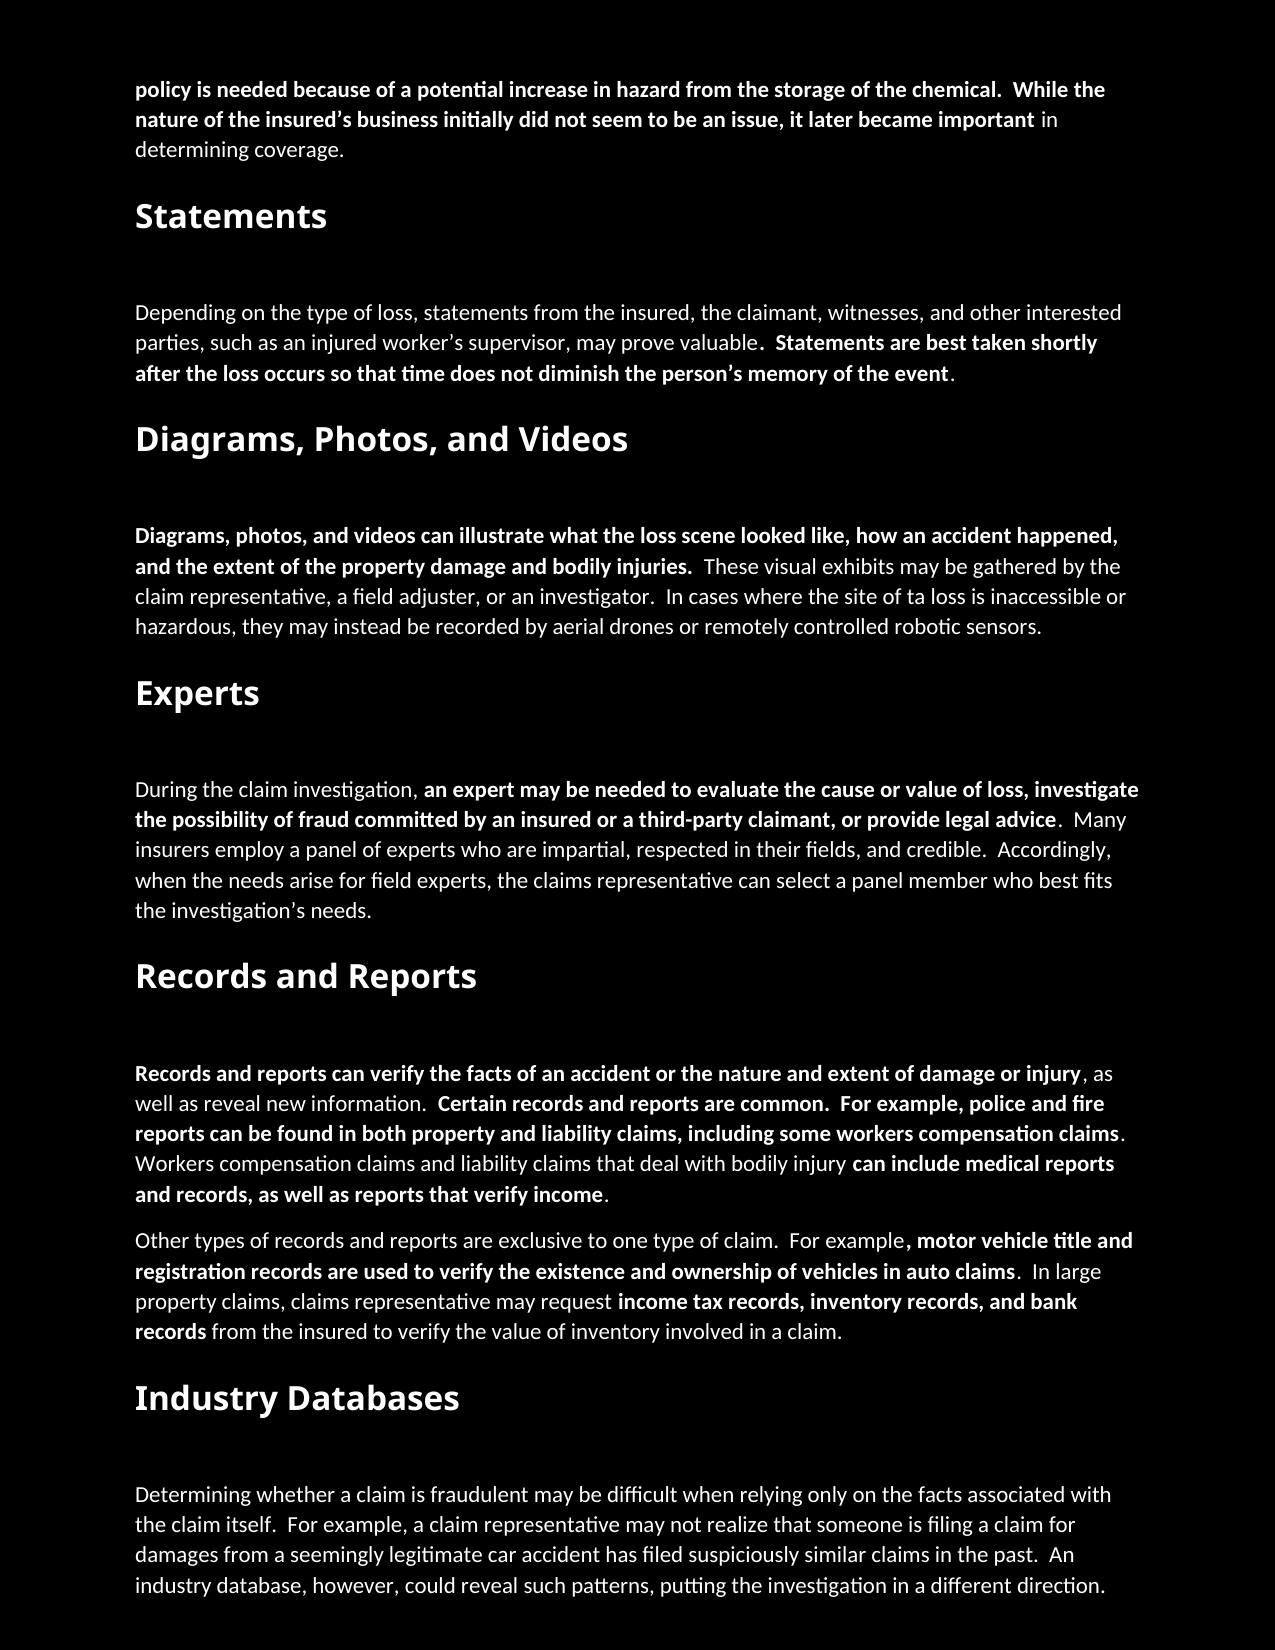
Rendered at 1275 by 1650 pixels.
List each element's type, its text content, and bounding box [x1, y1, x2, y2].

text Other types of records and reports are exclusive to one type of claim. For example, motor vehicle title and registration records are used to verify the existence and ownership of vehicles in auto claims. In large property claims, claims representative may request income tax records, inventory records, and bank records from the insured to verify the value of inventory involved in a claim. [135, 1227, 1140, 1345]
text Determining whether a claim is fraudulent may be difficult when relying only on the facts associated with the claim itself. For example, a claim representative may not realize that someone is filing a claim for damages from a seemingly legitimate car accident has filed suspiciously similar claims in the past. An industry database, however, could reveal such patterns, putting the investigation in a different direction. [135, 1480, 1140, 1599]
subtitle Industry Databases [135, 1374, 1140, 1420]
text During the claim investigation, an expert may be needed to evaluate the cause or value of loss, investigate the possibility of fraud committed by an insured or a third-party claimant, or provide legal advice. Many insurers employ a panel of experts who are impartial, respected in their fields, and credible. Accordingly, when the needs arise for field experts, the claims representative can select a panel member who best fits the investigation’s needs. [135, 775, 1140, 924]
subtitle Records and Reports [135, 953, 1140, 999]
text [135, 75, 1140, 163]
subtitle Diagrams, Photos, and Videos [135, 416, 1140, 461]
subtitle Statements [135, 193, 1140, 238]
text Diagrams, photos, and videos can illustrate what the loss scene looked like, how an accident happened, and the extent of the property damage and bodily injuries. These visual exhibits may be gathered by the claim representative, a field adjuster, or an investigator. In cases where the site of ta loss is inaccessible or hazardous, they may instead be recorded by aerial drones or remotely controlled robotic sensors. [135, 522, 1140, 640]
text Records and reports can verify the facts of an accident or the nature and extent of damage or injury, as well as reveal new information. Certain records and reports are common. For example, police and fire reports can be found in both property and liability claims, including some workers compensation claims. Workers compensation claims and liability claims that deal with bodily injury can include medical reports and records, as well as reports that verify income. [135, 1059, 1140, 1208]
subtitle Experts [135, 669, 1140, 715]
text Depending on the type of loss, statements from the insured, the claimant, witnesses, and other interested parties, such as an injured worker’s supervisor, may prove valuable. Statements are best taken shortly after the loss occurs so that time does not diminish the person’s memory of the event. [135, 298, 1140, 387]
